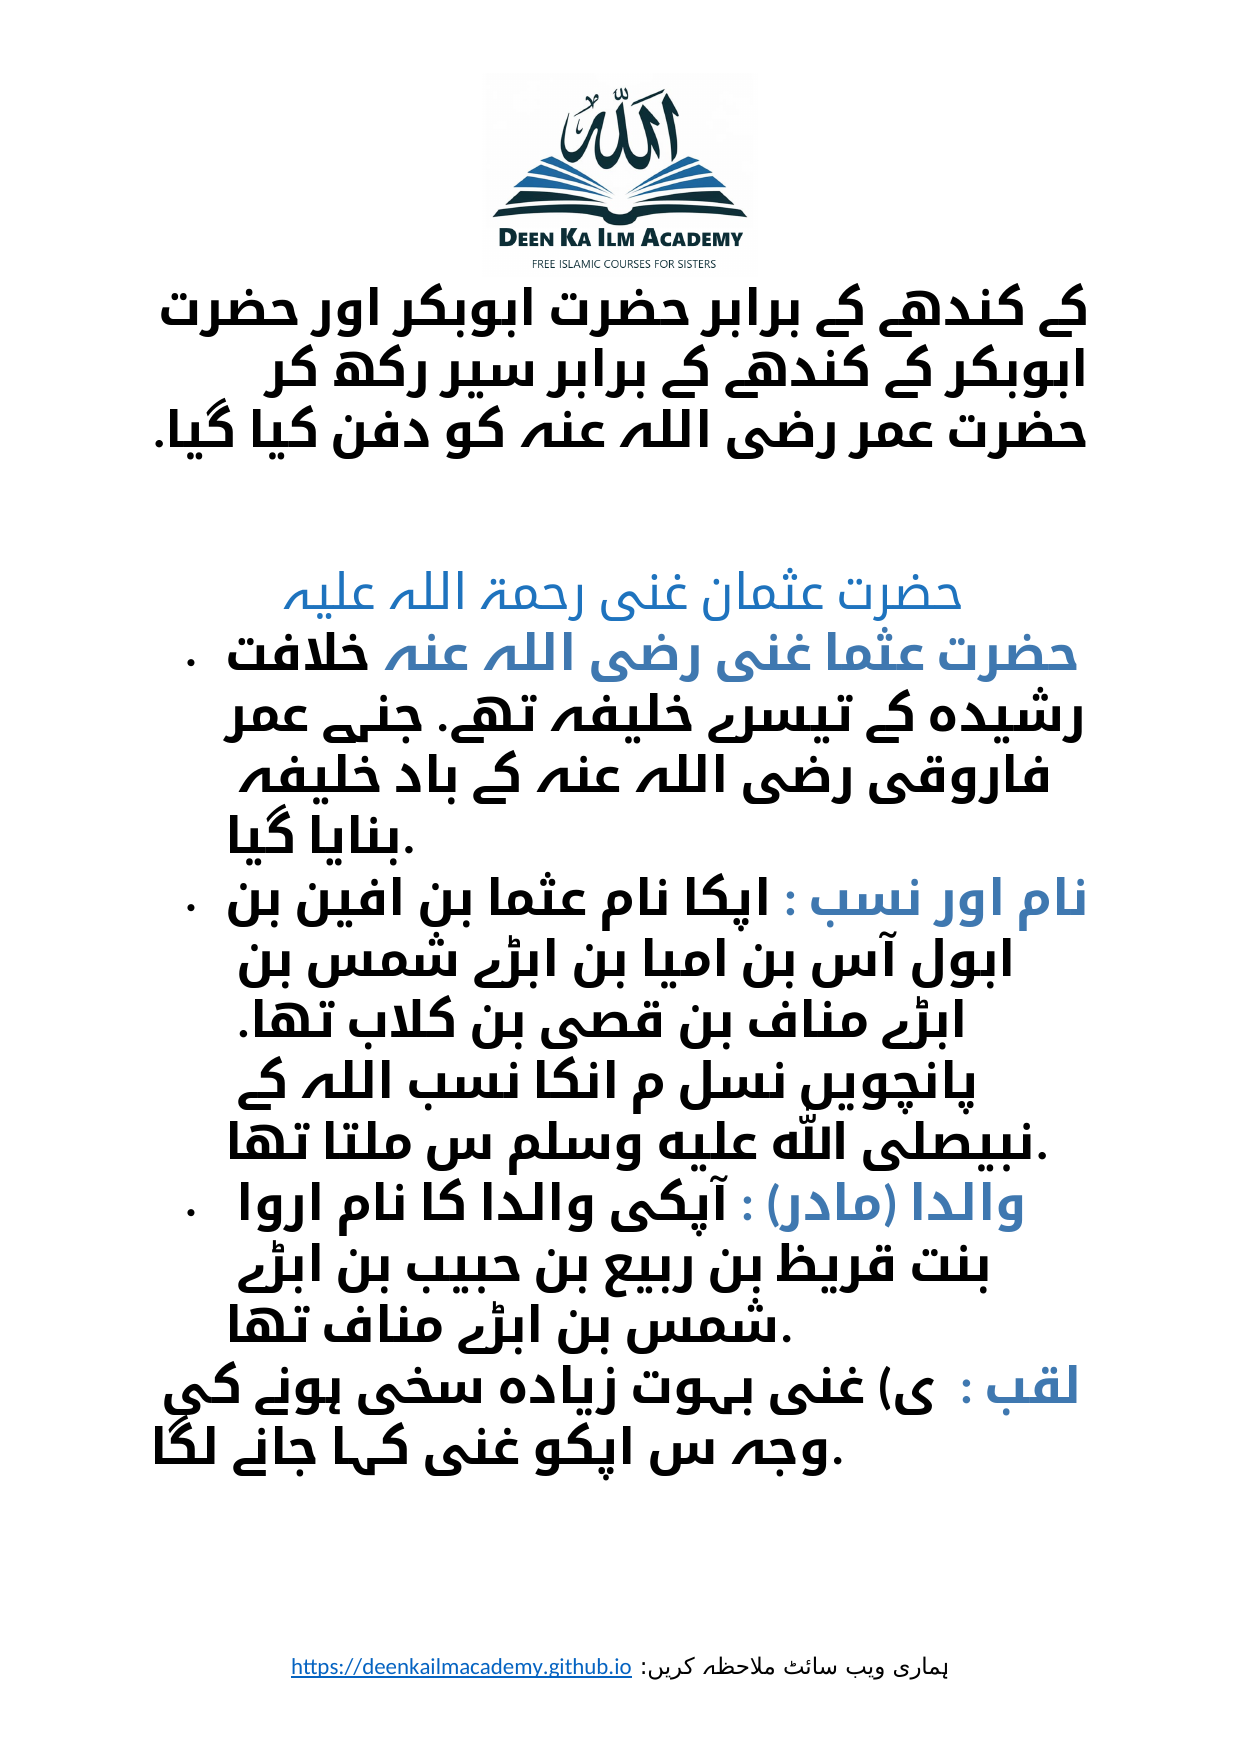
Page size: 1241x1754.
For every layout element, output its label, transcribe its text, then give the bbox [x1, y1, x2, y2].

list نام اور نسب : اپکا نام عثما بن افین بن ابول آس بن امیا بن ابڑے شمس بن ابڑے مناف بن قصی بن کلاب تھا. پانچویں نسل م انکا نسب اللہ کے نبیصلى الله عليه وسلم س ملتا تھا. [187, 866, 1090, 1172]
list والدا (مادر) : آپکی والدا کا نام اروا بنت قریظ بن ربیع بن حبیب بن ابڑے شمس بن ابڑے مناف تھا. [187, 1172, 1090, 1355]
subtitle حضرت عثمان غنی رحمۃ اللہ علیہ [150, 561, 1090, 622]
list حضرت عثما غنی رضی اللہ عنہ خلافت رشیدہ کے تیسرے خلیفہ تھے. جنہے عمر فاروقی رضی اللہ عنہ کے باد خلیفہ بنایا گیا. [187, 622, 1090, 866]
text لقب : ی) غنی بہوت زیادہ سخی ہونے کی وجہ س اپکو غنی کہا جانے لگا. [150, 1355, 1090, 1477]
picture [482, 73, 759, 277]
